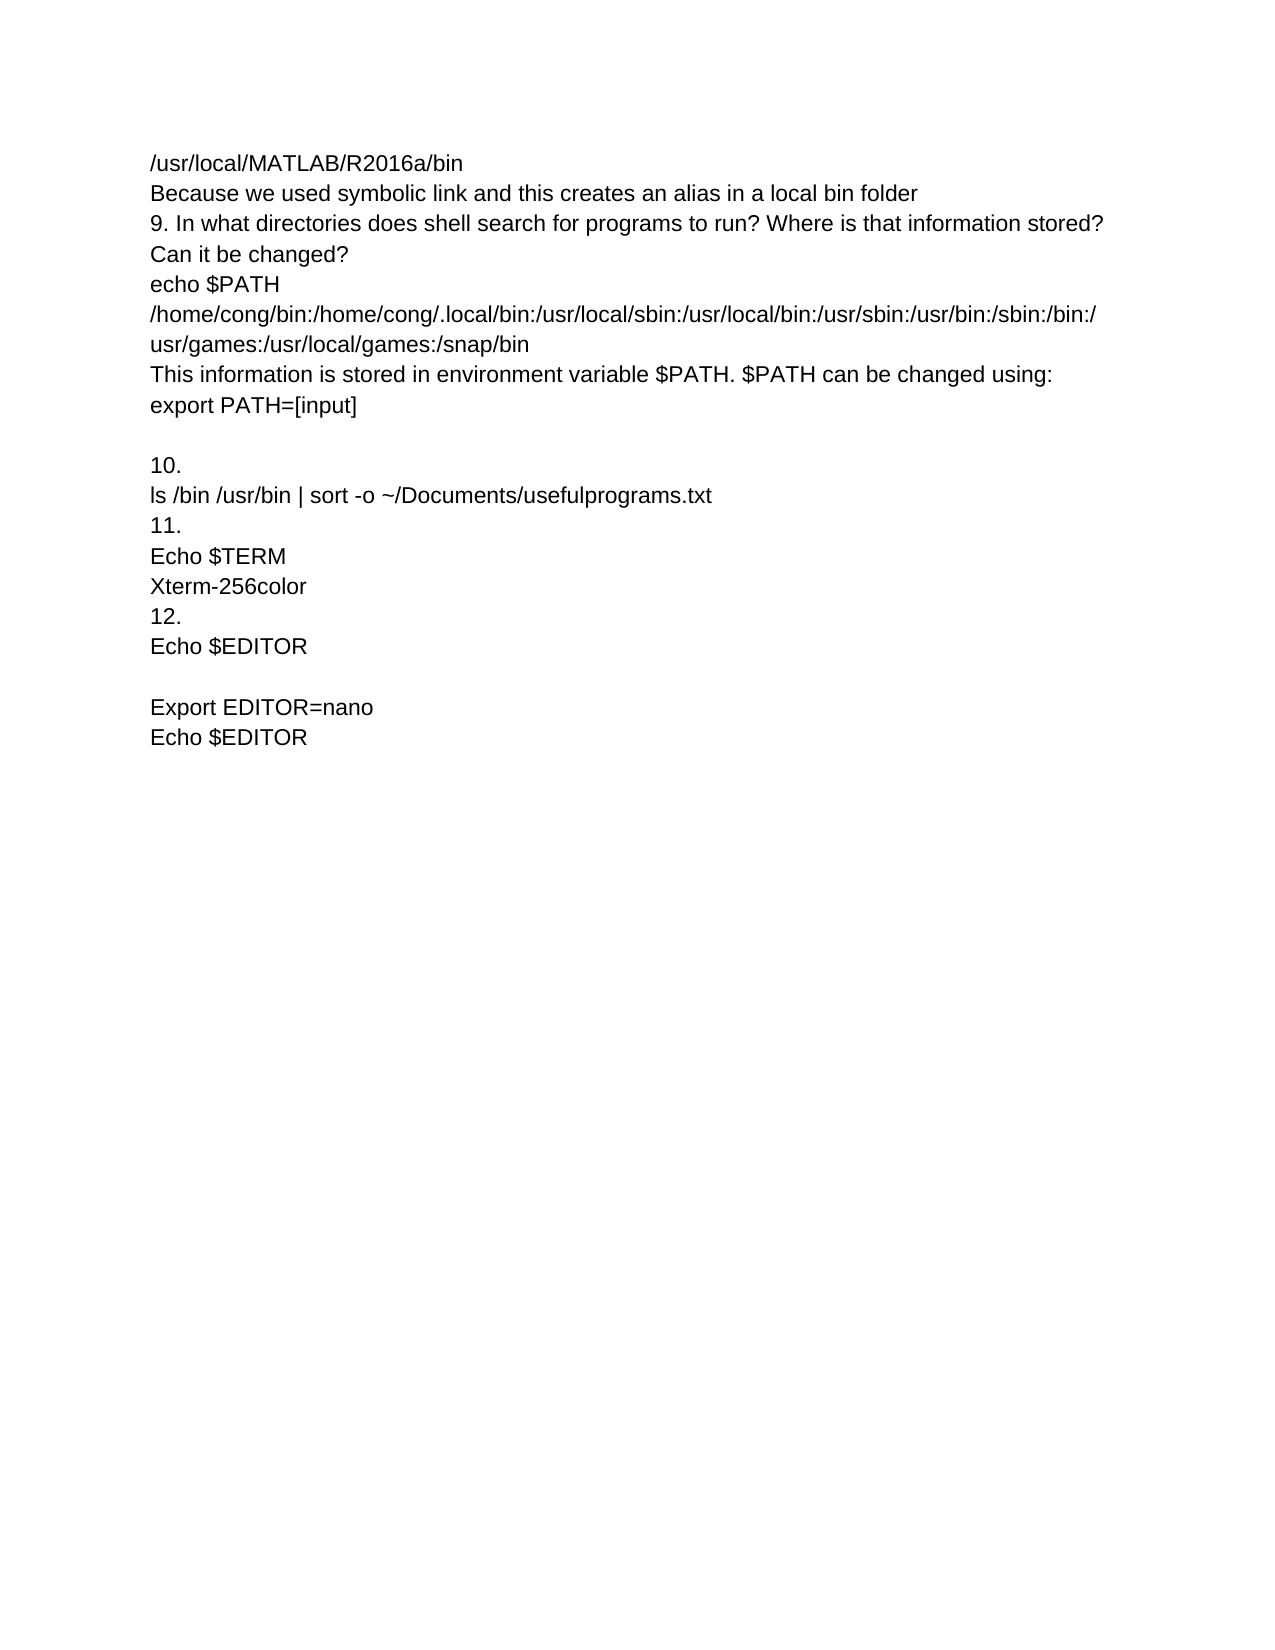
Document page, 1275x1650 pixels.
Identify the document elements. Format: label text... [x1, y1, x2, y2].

text echo $PATH [150, 271, 1125, 297]
text Because we used symbolic link and this creates an alias in a local bin folder [150, 180, 1125, 207]
text /usr/local/MATLAB/R2016a/bin [150, 150, 1125, 176]
text 9. In what directories does shell search for programs to run? Where is that information stored? [150, 210, 1125, 237]
text Xterm-256color [150, 573, 1125, 599]
text Export EDITOR=nano [150, 694, 1125, 720]
text Can it be changed? [150, 241, 1125, 267]
text Echo $EDITOR [150, 724, 1125, 750]
text 11. [150, 512, 1125, 539]
text This information is stored in environment variable $PATH. $PATH can be changed using: [150, 361, 1125, 388]
text 10. [150, 452, 1125, 478]
text ls /bin /usr/bin | sort -o ~/Documents/usefulprograms.txt [150, 482, 1125, 509]
text /home/cong/bin:/home/cong/.local/bin:/usr/local/sbin:/usr/local/bin:/usr/sbin:/usr/bin:/sbin:/bin:/usr/games:/usr/local/games:/snap/bin [150, 301, 1125, 358]
text 12. [150, 603, 1125, 629]
text Echo $EDITOR [150, 633, 1125, 660]
text Echo $TERM [150, 543, 1125, 569]
text export PATH=[input] [150, 392, 1125, 418]
